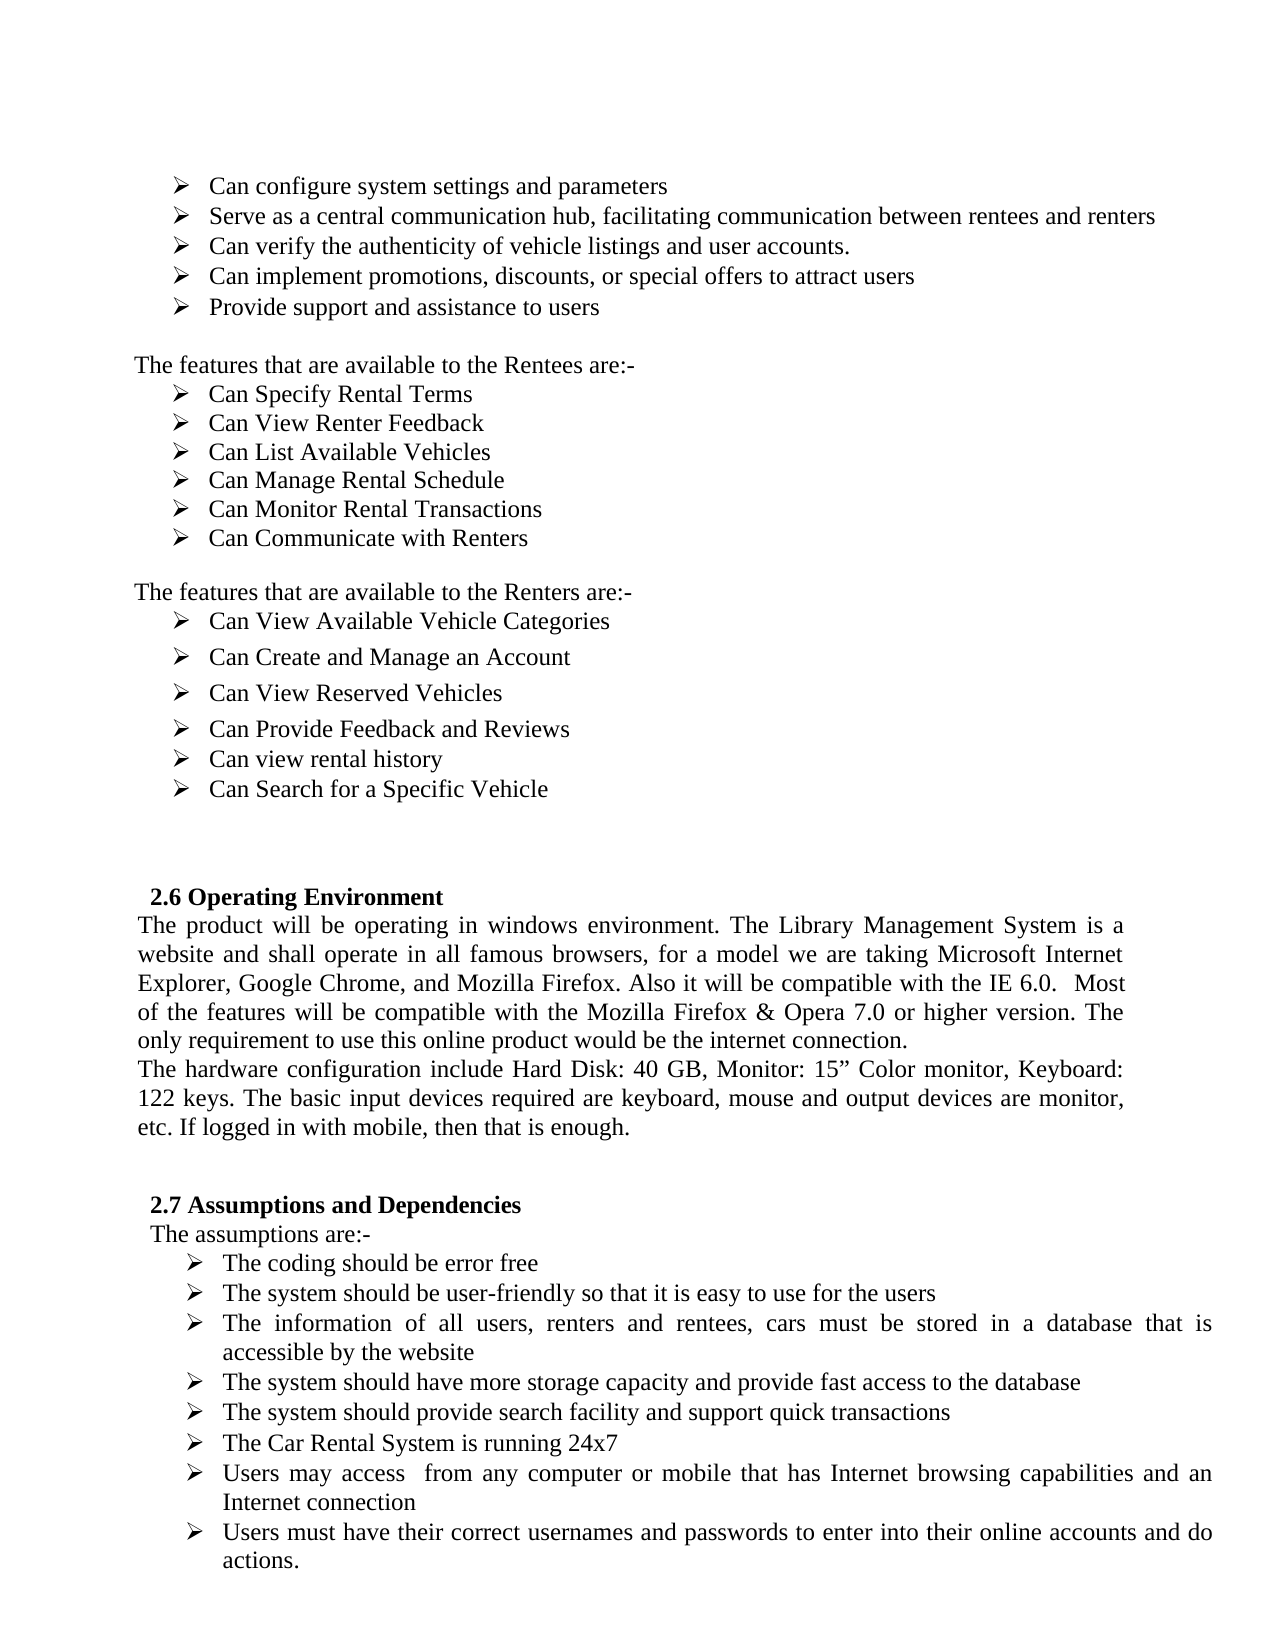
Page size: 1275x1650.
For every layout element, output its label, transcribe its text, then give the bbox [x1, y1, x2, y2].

text The hardware configuration include Hard Disk: 40 GB, Monitor: 15” Color monitor, Keyboard: 122 keys. The basic input devices required are keyboard, mouse and output devices are monitor, etc. If logged in with mobile, then that is enough. [137, 1054, 1125, 1141]
list Can view rental history [171, 744, 1214, 773]
list Can Provide Feedback and Reviews [171, 714, 1214, 743]
list Can View Reserved Vehicles [171, 678, 1214, 707]
text The assumptions are:- [150, 1219, 1212, 1248]
list The information of all users, renters and rentees, cars must be stored in a database that is accessible by the website [185, 1308, 1214, 1366]
list Can View Renter Feedback [171, 408, 1214, 437]
list Users may access from any computer or mobile that has Internet browsing capabilities and an Internet connection [185, 1458, 1214, 1515]
list Serve as a central communication hub, facilitating communication between rentees and renters [171, 201, 1214, 230]
list Provide support and assistance to users [171, 292, 1214, 320]
list Can Create and Manage an Account [171, 642, 1214, 671]
subtitle Assumptions and Dependencies [150, 1191, 1212, 1219]
list The system should provide search facility and support quick transactions [185, 1397, 1214, 1426]
list Can Search for a Specific Vehicle [171, 774, 1214, 803]
list Can View Available Vehicle Categories [171, 606, 1214, 634]
text The features that are available to the Rentees are:- [134, 351, 1212, 379]
list Can Monitor Rental Transactions [171, 494, 1214, 523]
list Can Communicate with Renters [171, 523, 1214, 552]
list Can Manage Rental Schedule [171, 466, 1214, 494]
list Can Specify Rental Terms [171, 379, 1214, 408]
list Can List Available Vehicles [171, 437, 1214, 466]
list The system should have more storage capacity and provide fast access to the database [185, 1367, 1214, 1396]
list Users must have their correct usernames and passwords to enter into their online accounts and do actions. [185, 1517, 1214, 1574]
list Can implement promotions, discounts, or special offers to attract users [171, 261, 1214, 290]
list Can configure system settings and parameters [171, 171, 1214, 199]
list The coding should be error free [185, 1248, 1214, 1277]
subtitle Operating Environment [150, 882, 1212, 911]
text The product will be operating in windows environment. The Library Management System is a website and shall operate in all famous browsers, for a model we are taking Microsoft Internet Explorer, Google Chrome, and Mozilla Firefox. Also it will be compatible with the IE 6.0. Most of the features will be compatible with the Mozilla Firefox & Opera 7.0 or higher version. The only requirement to use this online product would be the internet connection. [137, 911, 1125, 1054]
list Can verify the authenticity of vehicle listings and user accounts. [171, 231, 1214, 260]
list The system should be user-friendly so that it is easy to use for the users [185, 1278, 1214, 1307]
list The Car Rental System is running 24x7 [185, 1428, 1214, 1456]
text The features that are available to the Renters are:- [134, 577, 1212, 606]
